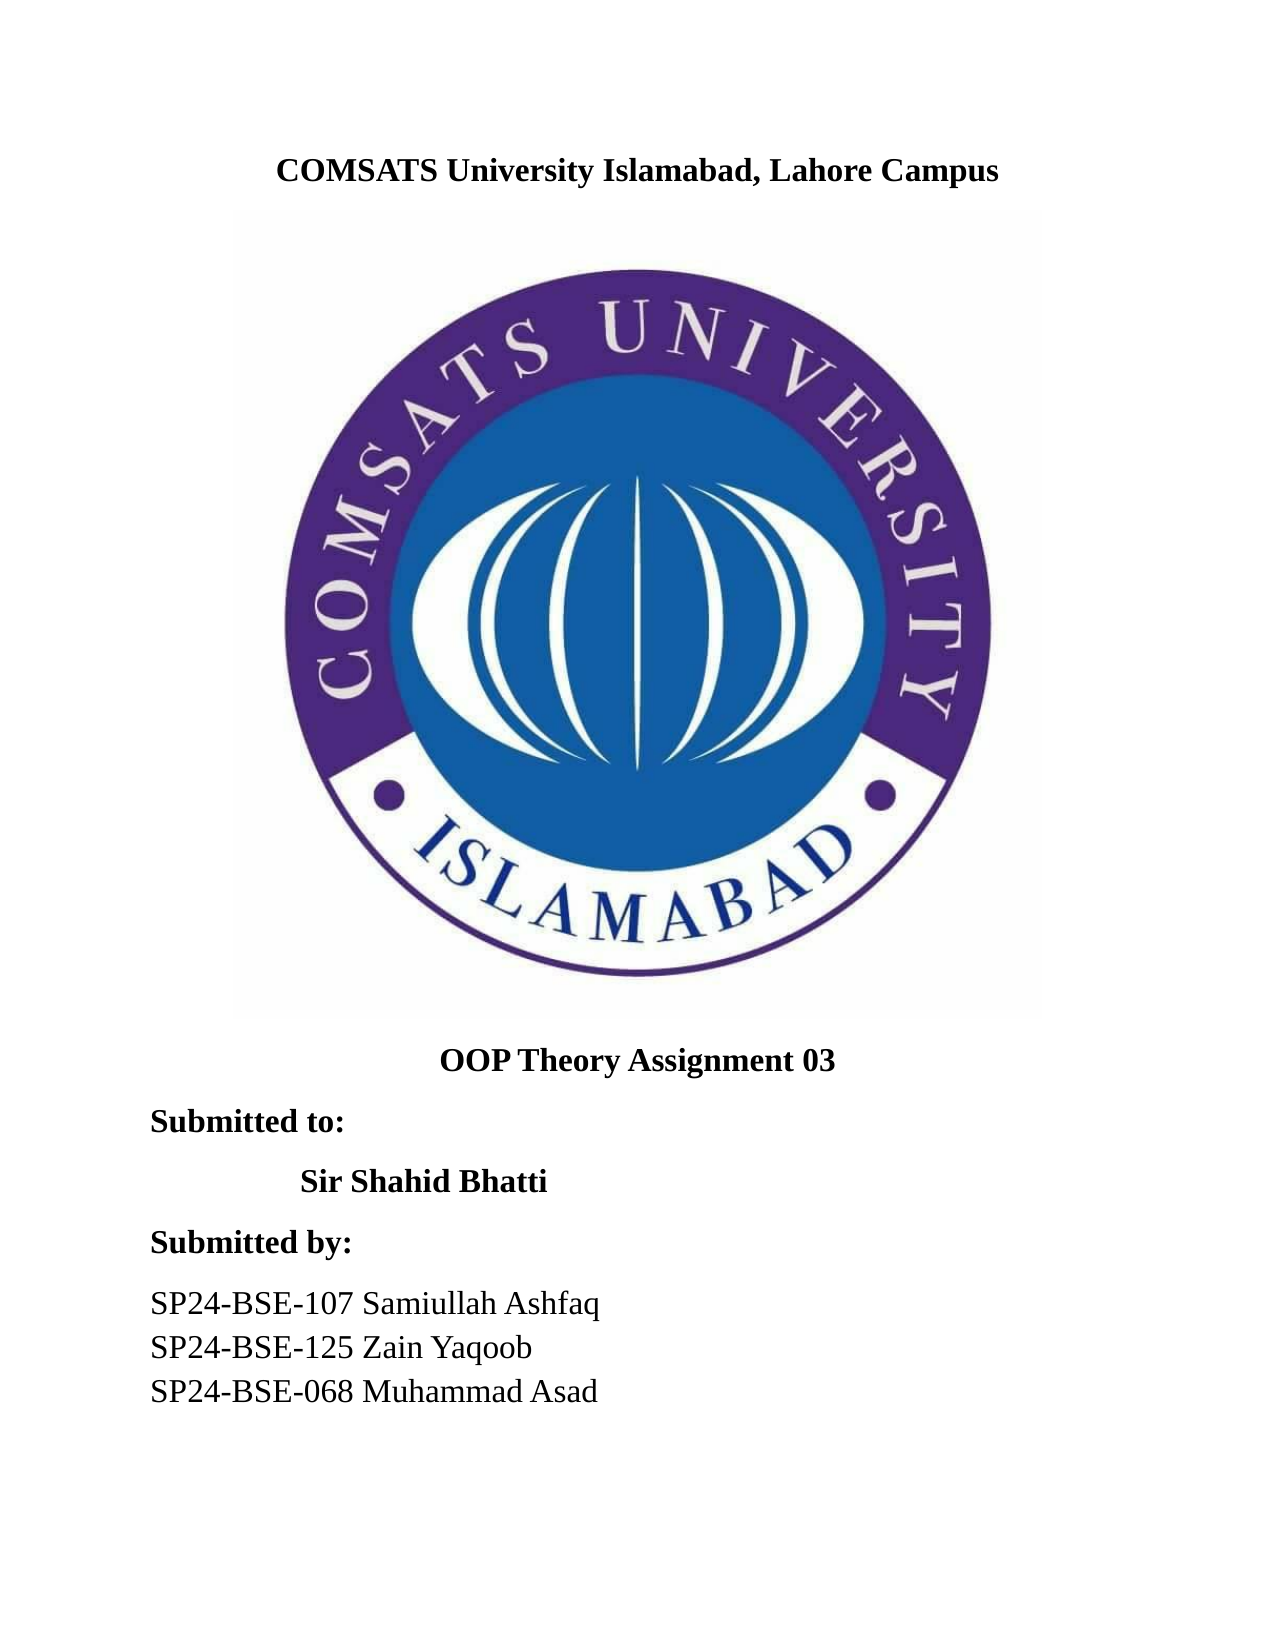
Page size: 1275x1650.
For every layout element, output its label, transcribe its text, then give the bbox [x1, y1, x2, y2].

text OOP Theory Assignment 03 [150, 1040, 1125, 1079]
text Submitted to: [150, 1101, 1125, 1139]
text COMSATS University Islamabad, Lahore Campus [150, 150, 1125, 188]
text SP24-BSE-107 Samiullah Ashfaq SP24-BSE-125 Zain Yaqoob SP24-BSE-068 Muhammad Asad [150, 1283, 1125, 1410]
text Sir Shahid Bhatti [150, 1162, 1125, 1200]
picture [233, 210, 1042, 1019]
text Submitted by: [150, 1222, 1125, 1261]
